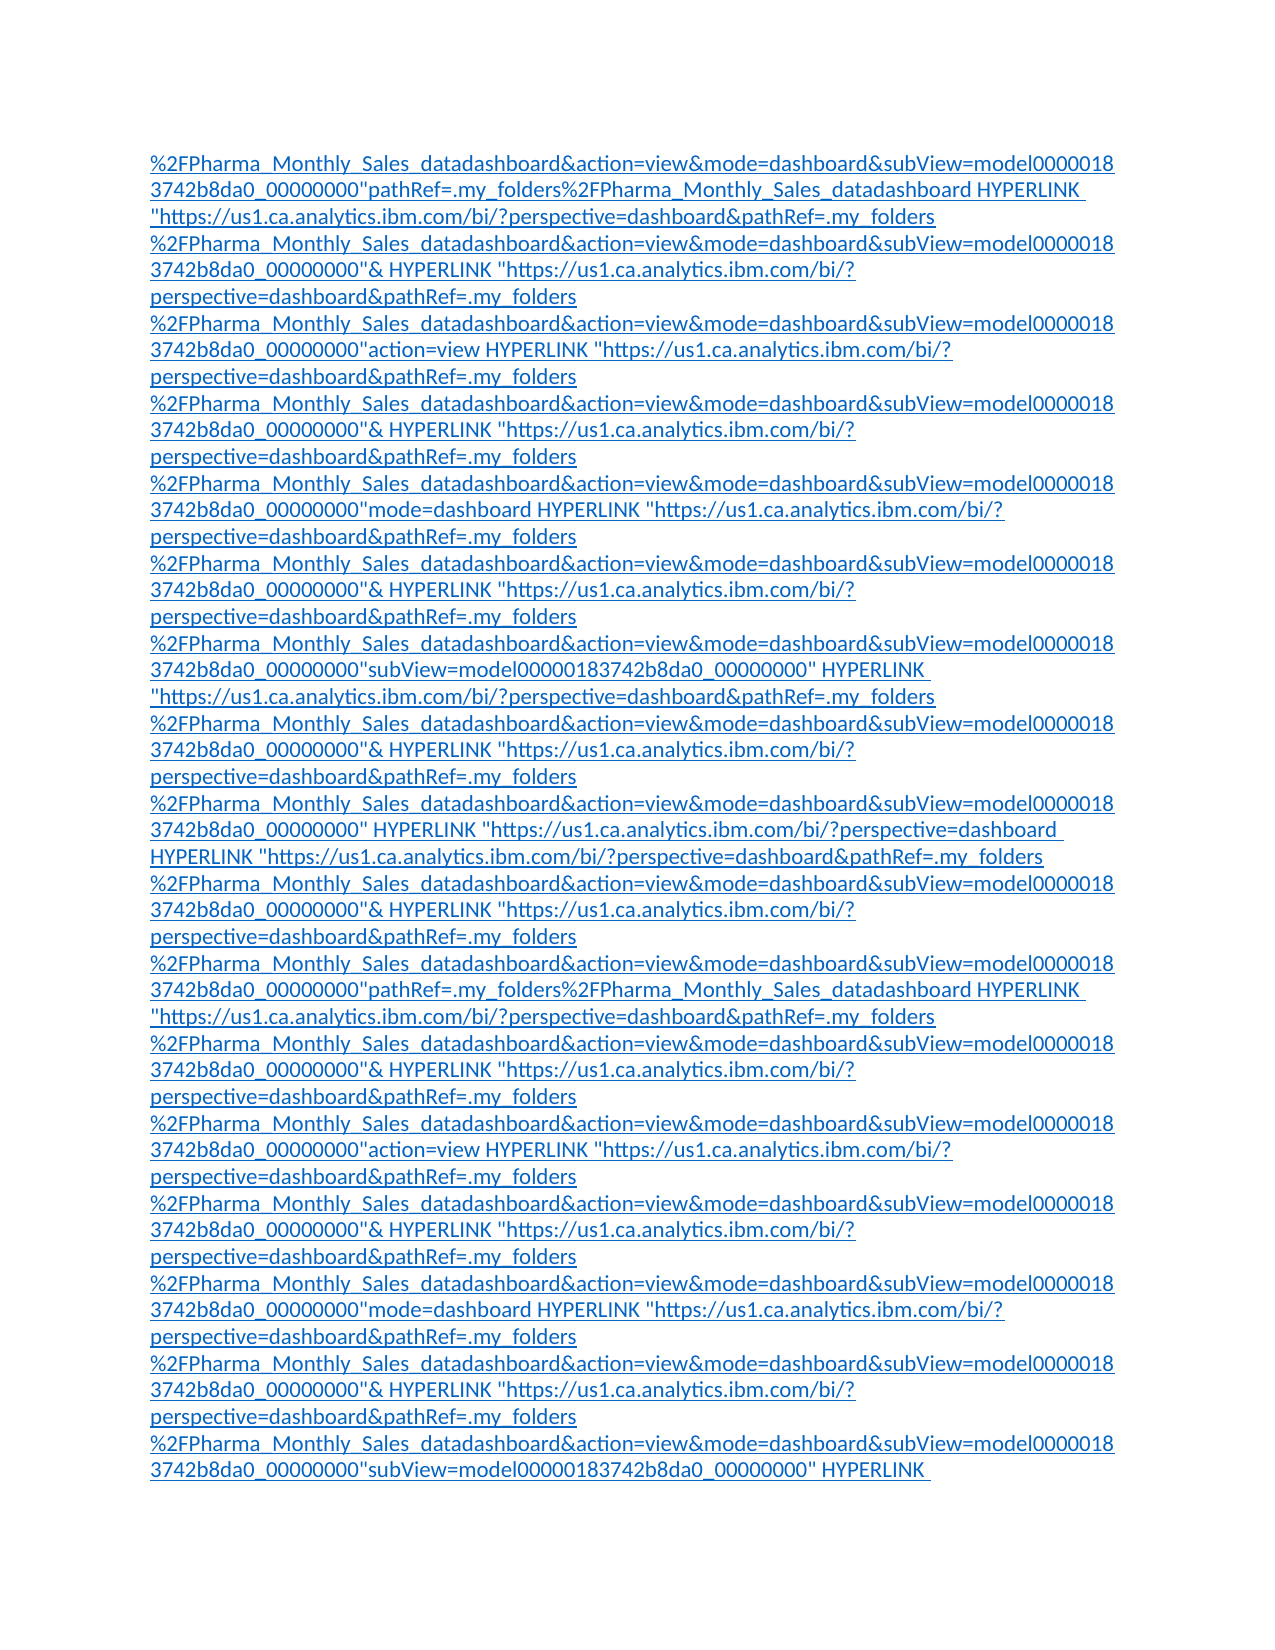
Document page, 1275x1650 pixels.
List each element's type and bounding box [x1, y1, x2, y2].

text [150, 150, 1125, 1483]
